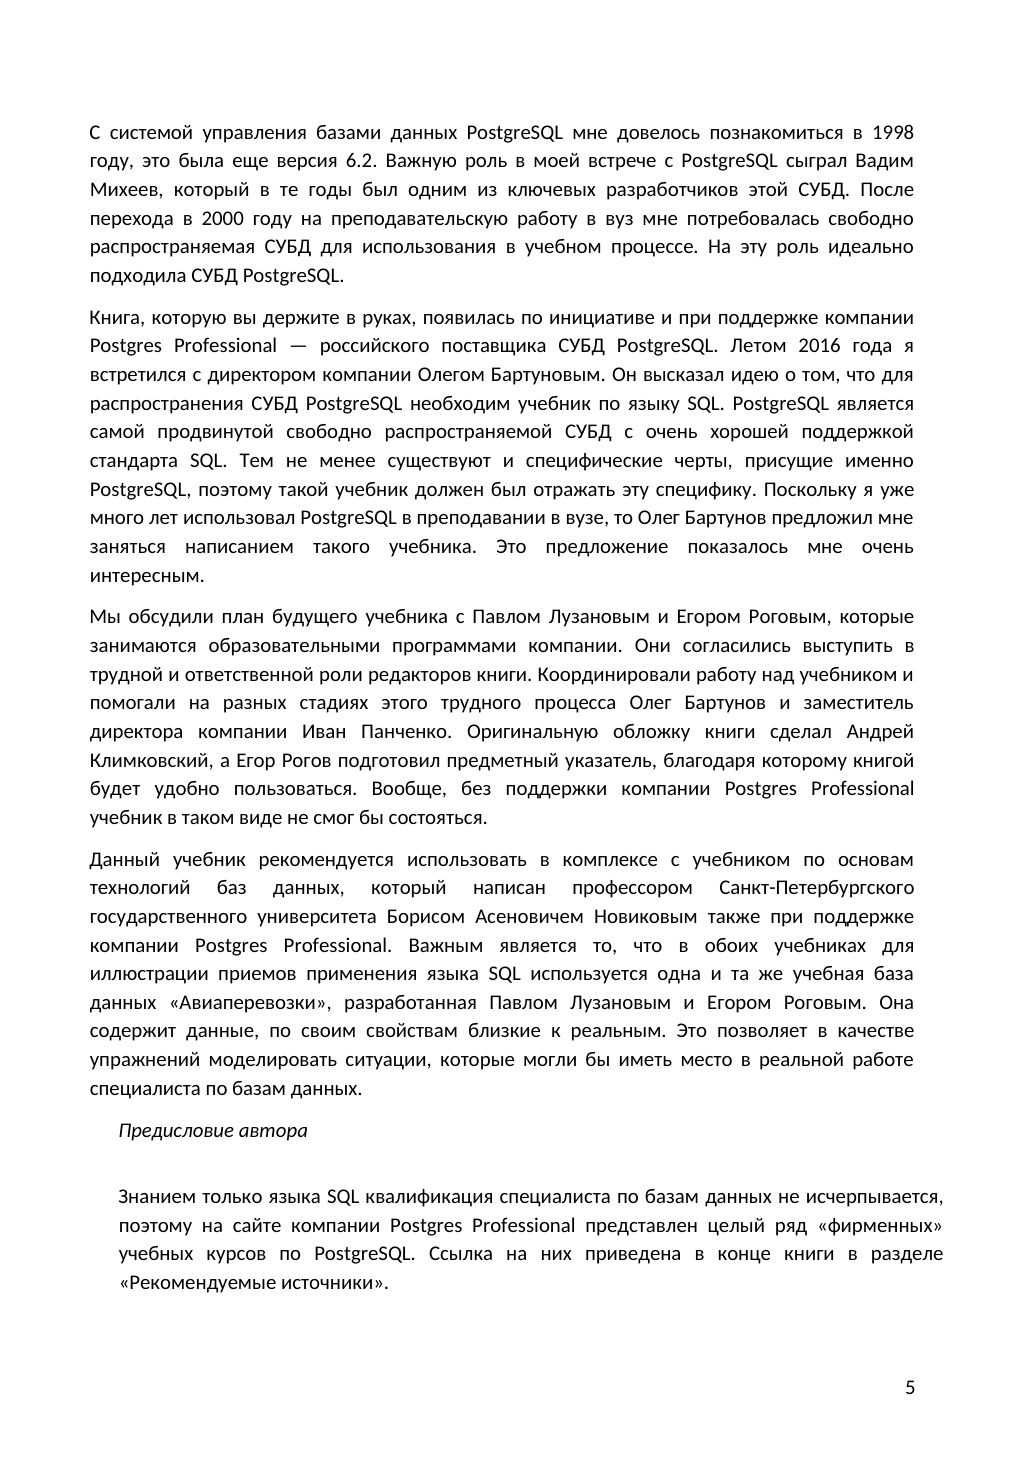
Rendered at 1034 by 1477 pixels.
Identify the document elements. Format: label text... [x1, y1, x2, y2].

text Данный учебник рекомендуется использовать в комплексе с учебником по основам технологий баз данных, который написан профессором Санкт-Петербургского государственного университета Борисом Асеновичем Новиковым также при поддержке компании Postgres Professional. Важным является то, что в обоих учебниках для иллюстрации приемов применения языка SQL используется одна и та же учебная база данных «Авиаперевозки», разработанная Павлом Лузановым и Егором Роговым. Она содержит данные, по своим свойствам близкие к реальным. Это позволяет в качестве упражнений моделировать ситуации, которые могли бы иметь место в реальной работе специалиста по базам данных. [89, 846, 915, 1100]
text Мы обсудили план будущего учебника с Павлом Лузановым и Егором Роговым, которые занимаются образовательными программами компании. Они согласились выступить в трудной и ответственной роли редакторов книги. Координировали работу над учебником и помогали на разных стадиях этого трудного процесса Олег Бартунов и заместитель директора компании Иван Панченко. Оригинальную обложку книги сделал Андрей Климковский, а Егор Рогов подготовил предметный указатель, благодаря которому книгой будет удобно пользоваться. Вообще, без поддержки компании Postgres Professional учебник в таком виде не смог бы состояться. [89, 603, 915, 829]
text Знанием только языка SQL квалификация специалиста по базам данных не исчерпывается, поэтому на сайте компании Postgres Professional представлен целый ряд «фирменных» учебных курсов по PostgreSQL. Ссылка на них приведена в конце книги в разделе «Рекомендуемые источники». [118, 1183, 945, 1295]
text Предисловие автора [118, 1117, 946, 1142]
text С системой управления базами данных PostgreSQL мне довелось познакомиться в 1998 году, это была еще версия 6.2. Важную роль в моей встрече с PostgreSQL сыграл Вадим Михеев, который в те годы был одним из ключевых разработчиков этой СУБД. После перехода в 2000 году на преподавательскую работу в вуз мне потребовалась свободно распространяемая СУБД для использования в учебном процессе. На эту роль идеально подходила СУБД PostgreSQL. [89, 119, 915, 288]
text Книга, которую вы держите в руках, появилась по инициативе и при поддержке компании Postgres Professional — российского поставщика СУБД PostgreSQL. Летом 2016 года я встретился с директором компании Олегом Бартуновым. Он высказал идею о том, что для распространения СУБД PostgreSQL необходим учебник по языку SQL. PostgreSQL является самой продвинутой свободно распространяемой СУБД с очень хорошей поддержкой стандарта SQL. Тем не менее существуют и специфические черты, присущие именно PostgreSQL, поэтому такой учебник должен был отражать эту специфику. Поскольку я уже много лет использовал PostgreSQL в преподавании в вузе, то Олег Бартунов предложил мне заняться написанием такого учебника. Это предложение показалось мне очень интересным. [89, 304, 915, 587]
